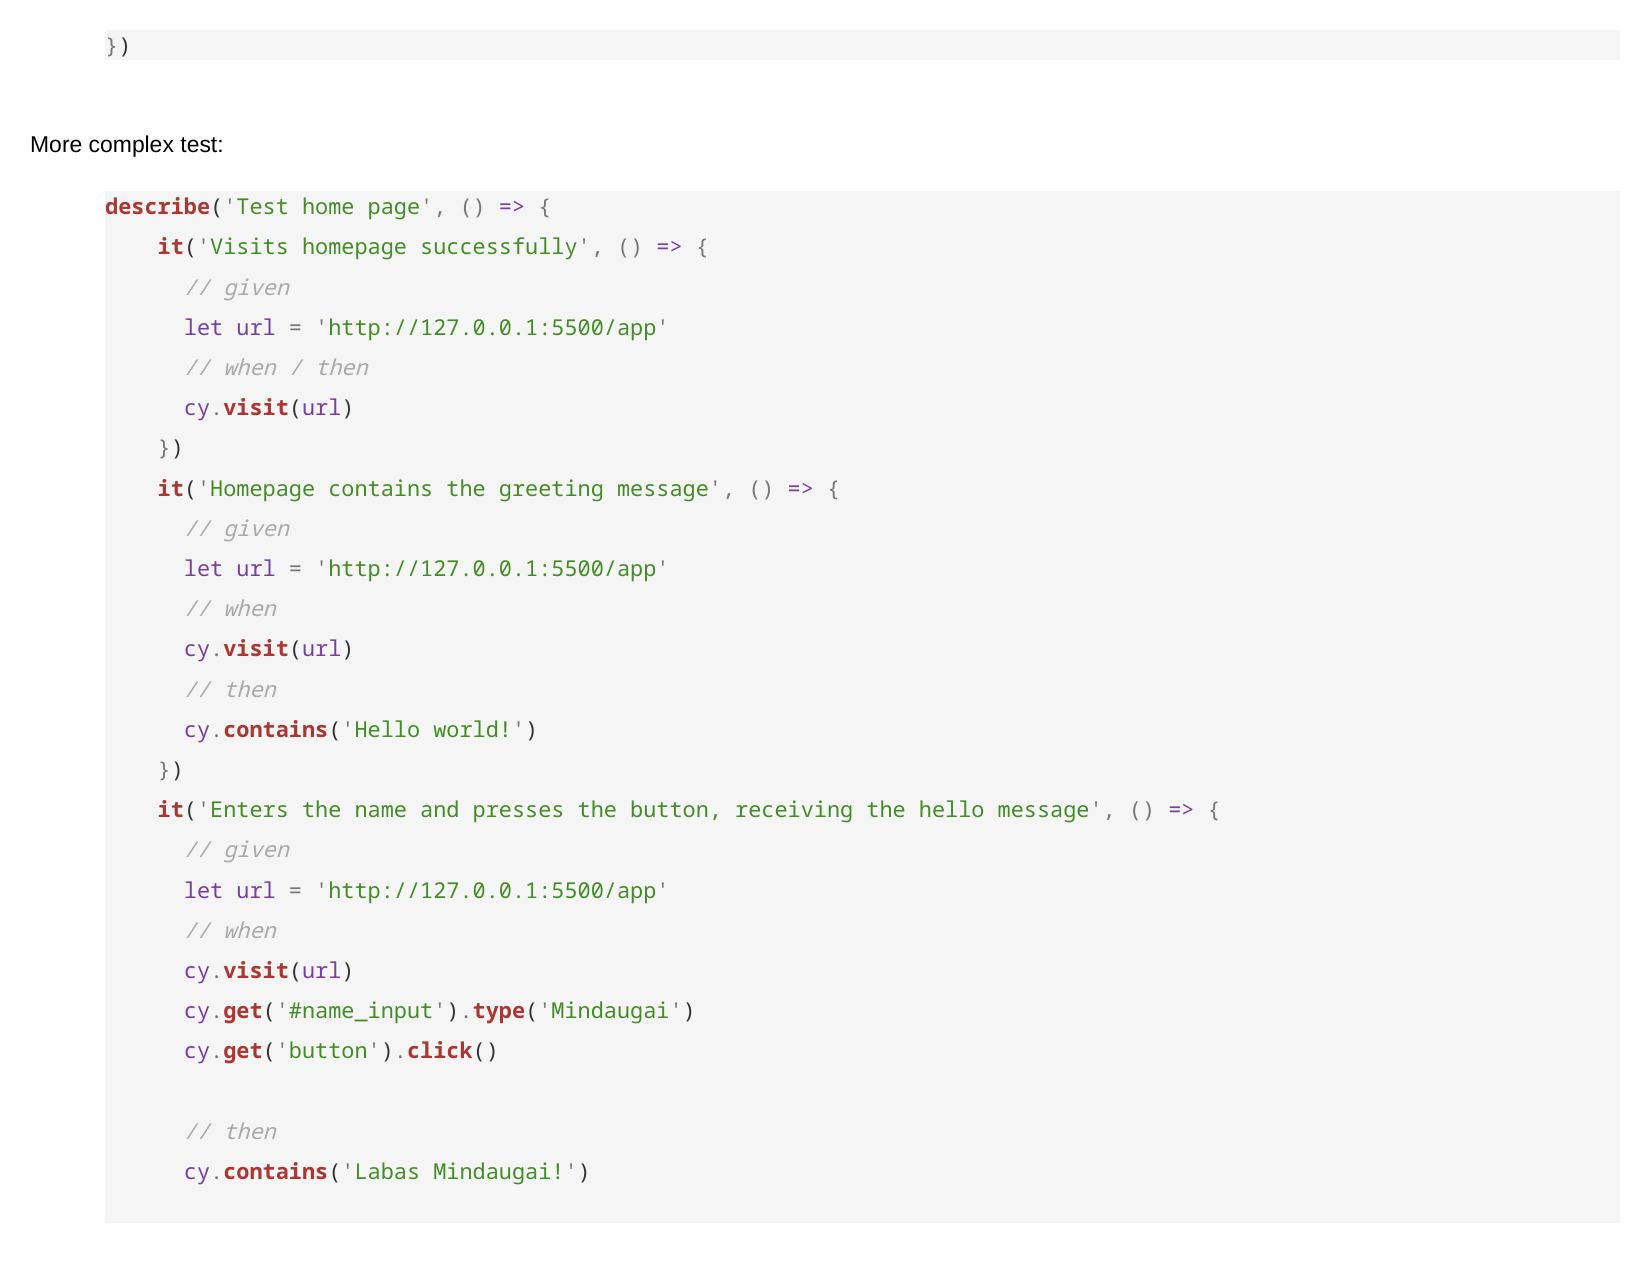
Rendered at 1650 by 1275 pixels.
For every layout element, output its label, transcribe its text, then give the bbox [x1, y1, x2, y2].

text it('Visits homepage successfully', () => { [105, 231, 1620, 261]
text // when [105, 915, 1620, 944]
text // given [105, 834, 1620, 864]
text }) [105, 432, 1620, 462]
text it('Homepage contains the greeting message', () => { [105, 472, 1620, 502]
text }) [105, 754, 1620, 784]
text // given [105, 513, 1620, 542]
text cy.get('#name_input').type('Mindaugai') [105, 995, 1620, 1025]
text cy.contains('Hello world!') [105, 714, 1620, 743]
text // then [105, 1116, 1620, 1146]
text let url = 'http://127.0.0.1:5500/app' [105, 312, 1620, 341]
text // given [105, 271, 1620, 301]
text // when / then [105, 352, 1620, 382]
text // then [105, 673, 1620, 703]
text cy.get('button').click() [105, 1035, 1620, 1065]
text cy.visit(url) [105, 392, 1620, 422]
text cy.contains('Labas Mindaugai!') [105, 1156, 1620, 1186]
text // when [105, 593, 1620, 623]
text it('Enters the name and presses the button, receiving the hello message', () => { [105, 794, 1620, 824]
text cy.visit(url) [105, 955, 1620, 985]
text let url = 'http://127.0.0.1:5500/app' [105, 553, 1620, 583]
text cy.visit(url) [105, 633, 1620, 663]
text }) [105, 30, 1620, 60]
text More complex test: [30, 131, 1620, 157]
text describe('Test home page', () => { [105, 191, 1620, 221]
text let url = 'http://127.0.0.1:5500/app' [105, 874, 1620, 904]
